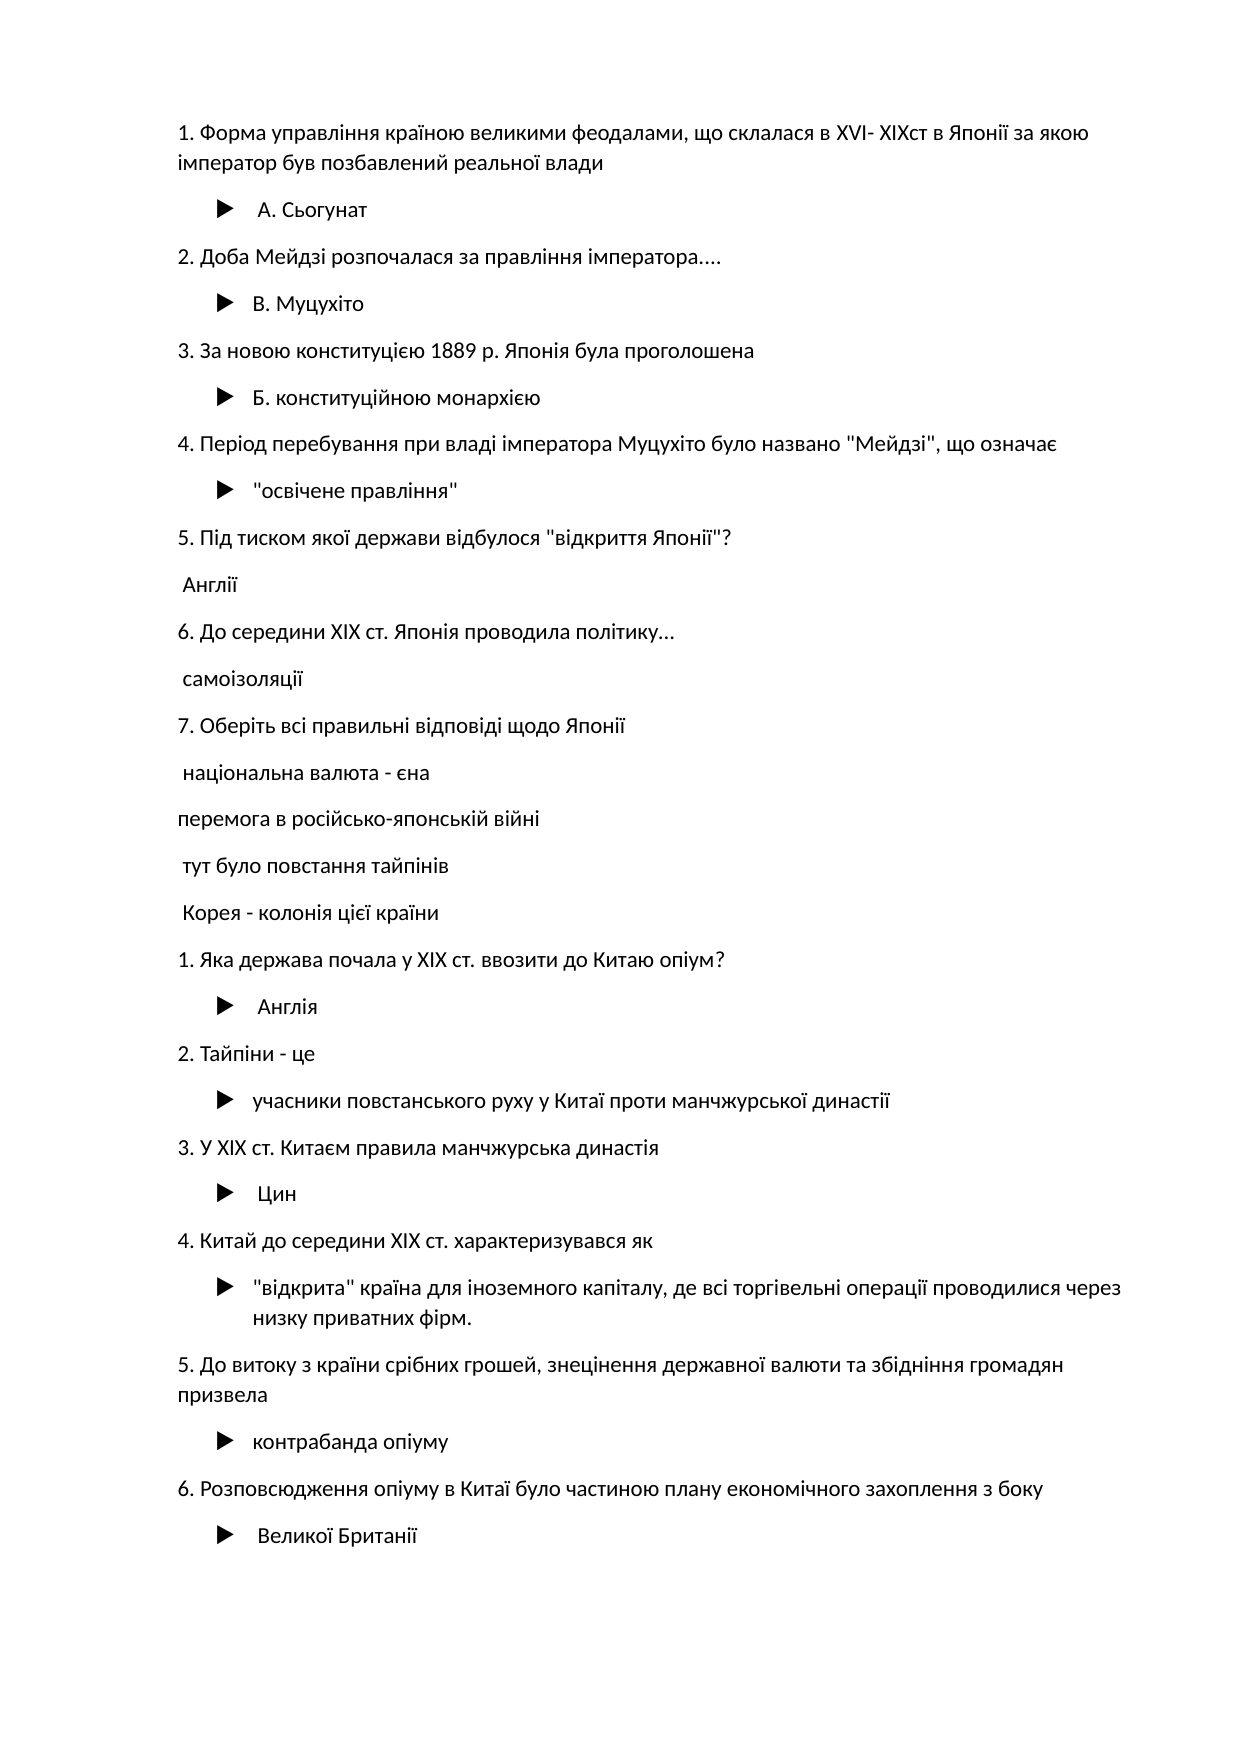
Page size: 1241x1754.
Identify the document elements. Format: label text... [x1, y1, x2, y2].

list Цин [215, 1179, 1152, 1208]
text перемога в російсько-японській війні [177, 804, 1152, 833]
list учасники повстанського руху у Китаї проти манчжурської династії [215, 1086, 1152, 1114]
list В. Муцухіто [215, 289, 1152, 317]
text 1. Яка держава почала у ХІХ ст. ввозити до Китаю опіум? [177, 945, 1152, 973]
text національна валюта - єна [177, 758, 1152, 786]
text 4. Китай до середини ХІХ ст. характеризувався як [177, 1226, 1152, 1254]
text 3. За новою конституцією 1889 р. Японія була проголошена [177, 336, 1152, 364]
text 5. Під тиском якої держави відбулося "відкриття Японії"? [177, 523, 1152, 551]
text 2. Доба Мейдзі розпочалася за правління імператора.... [177, 242, 1152, 270]
text 2. Тайпіни - це [177, 1039, 1152, 1067]
list А. Сьогунат [215, 195, 1152, 223]
text 4. Період перебування при владі імператора Муцухіто було названо "Мейдзі", що означає [177, 429, 1152, 458]
text Корея - колонія цієї країни [177, 898, 1152, 926]
list Англія [215, 992, 1152, 1020]
list "освічене правління" [215, 476, 1152, 504]
list Б. конституційною монархією [215, 383, 1152, 411]
text Англії [177, 570, 1152, 598]
list "відкрита" країна для іноземного капіталу, де всі торгівельні операції проводилися через низку приватних фірм. [215, 1273, 1152, 1332]
text тут було повстання тайпінів [177, 851, 1152, 879]
text 1. Форма управління країною великими феодалами, що склалася в XVI- XIXст в Японії за якою імператор був позбавлений реальної влади [177, 118, 1152, 176]
text 5. До витоку з країни срібних грошей, знецінення державної валюти та збідніння громадян призвела [177, 1350, 1152, 1409]
text 6. До середини ХІХ ст. Японія проводила політику... [177, 617, 1152, 645]
list Великої Британії [215, 1521, 1152, 1549]
text самоізоляції [177, 664, 1152, 692]
text 6. Розповсюдження опіуму в Китаї було частиною плану економічного захоплення з боку [177, 1474, 1152, 1502]
text 3. У ХІХ ст. Китаєм правила манчжурська династія [177, 1133, 1152, 1161]
text 7. Оберіть всі правильні відповіді щодо Японії [177, 711, 1152, 739]
list контрабанда опіуму [215, 1427, 1152, 1456]
